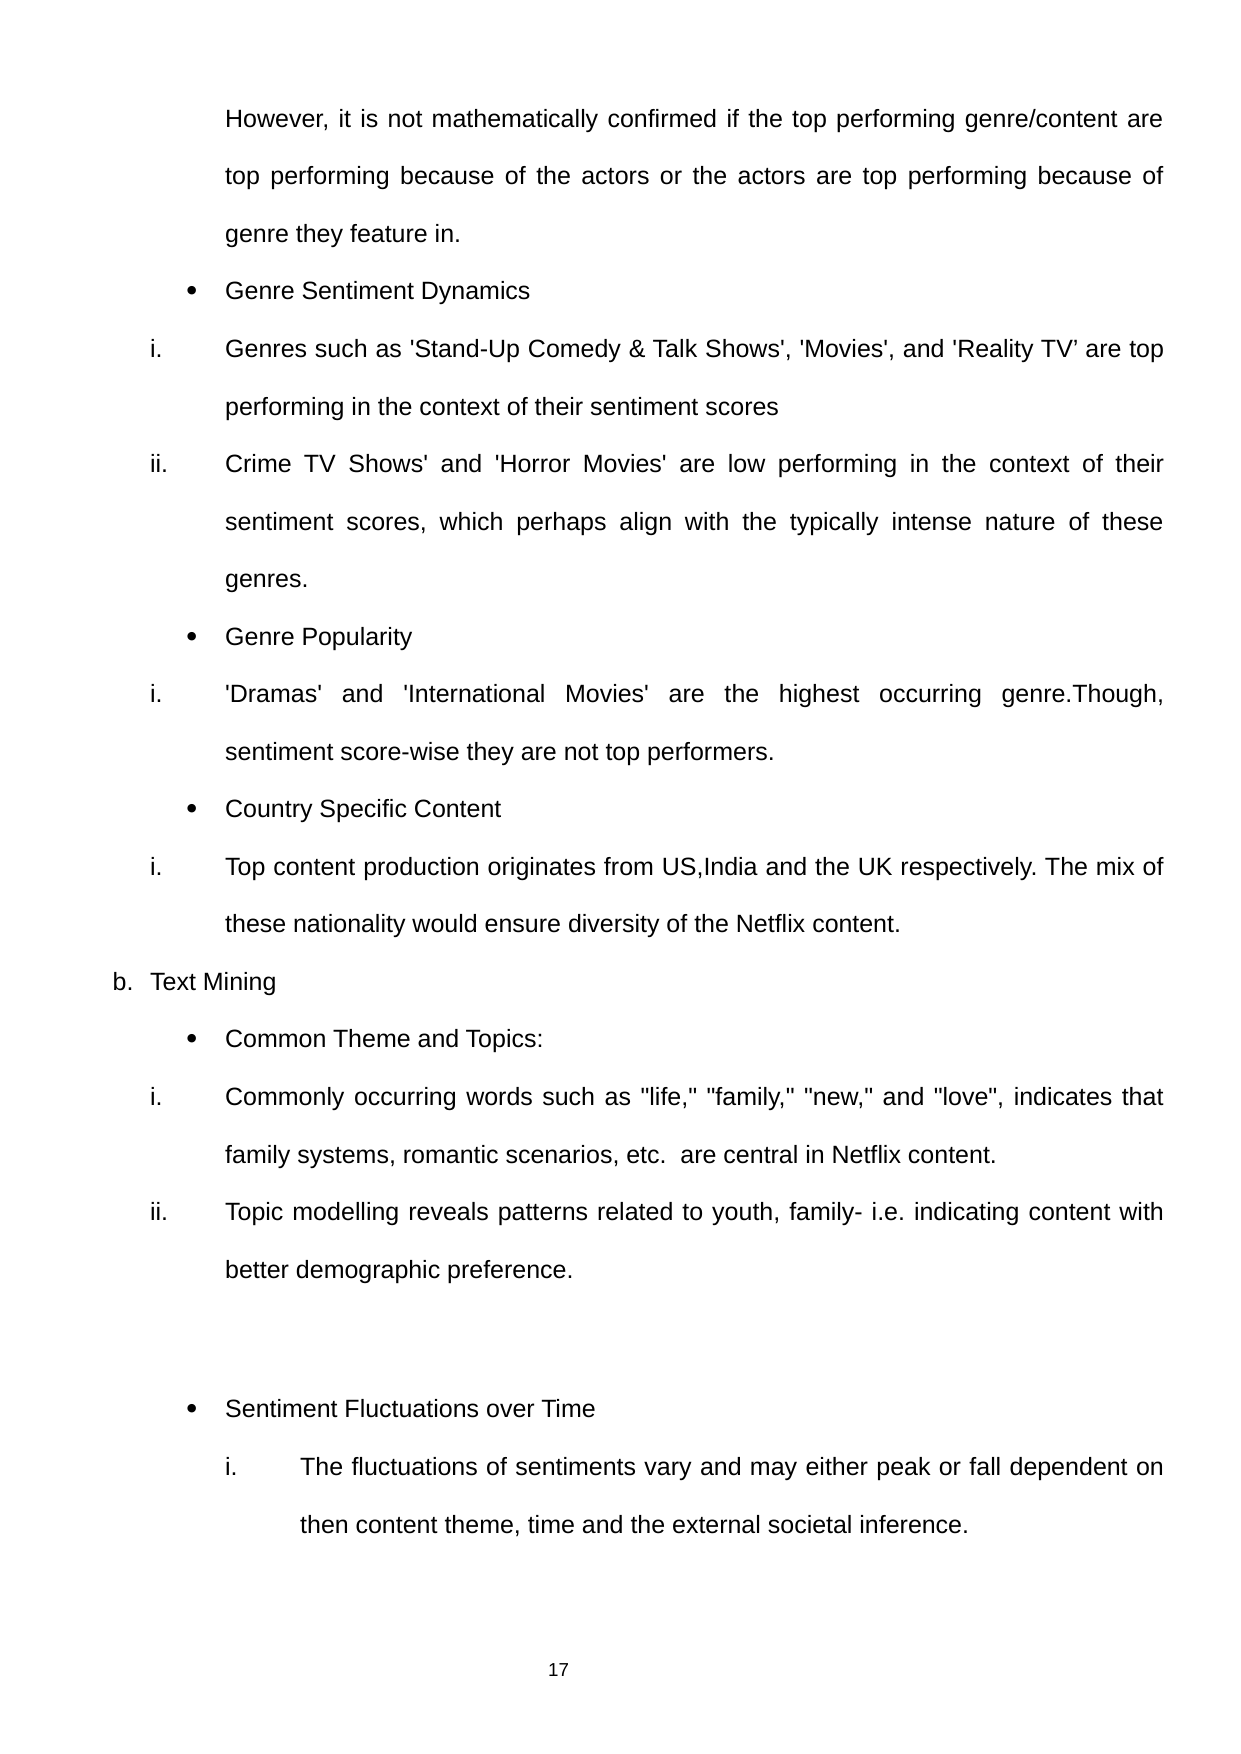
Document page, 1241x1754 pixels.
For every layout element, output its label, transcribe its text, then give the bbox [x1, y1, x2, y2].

list Sentiment Fluctuations over Time [187, 1394, 1165, 1423]
list Top content production originates from US,India and the UK respectively. The mix of these nationality would ensure diversity of the Netflix content. [150, 852, 1165, 938]
list However, it is not mathematically confirmed if the top performing genre/content are top performing because of the actors or the actors are top performing because of genre they feature in. [225, 104, 1165, 247]
list Genres such as 'Stand-Up Comedy & Talk Shows', 'Movies', and 'Reality TV’ are top performing in the context of their sentiment scores [150, 334, 1165, 420]
list Topic modelling reveals patterns related to youth, family- i.e. indicating content with better demographic preference. [150, 1197, 1165, 1283]
list Commonly occurring words such as "life," "family," "new," and "love", indicates that family systems, romantic scenarios, etc. are central in Netflix content. [150, 1082, 1165, 1168]
list The fluctuations of sentiments vary and may either peak or fall dependent on then content theme, time and the external societal inference. [225, 1452, 1165, 1538]
list 'Dramas' and 'International Movies' are the highest occurring genre.Though, sentiment score-wise they are not top performers. [150, 679, 1165, 765]
list Genre Popularity [187, 621, 1165, 650]
list Country Specific Content [187, 794, 1165, 823]
list Text Mining [112, 967, 1165, 996]
list Crime TV Shows' and 'Horror Movies' are low performing in the context of their sentiment scores, which perhaps align with the typically intense nature of these genres. [150, 449, 1165, 593]
list Common Theme and Topics: [187, 1024, 1165, 1053]
list Genre Sentiment Dynamics [187, 276, 1165, 305]
